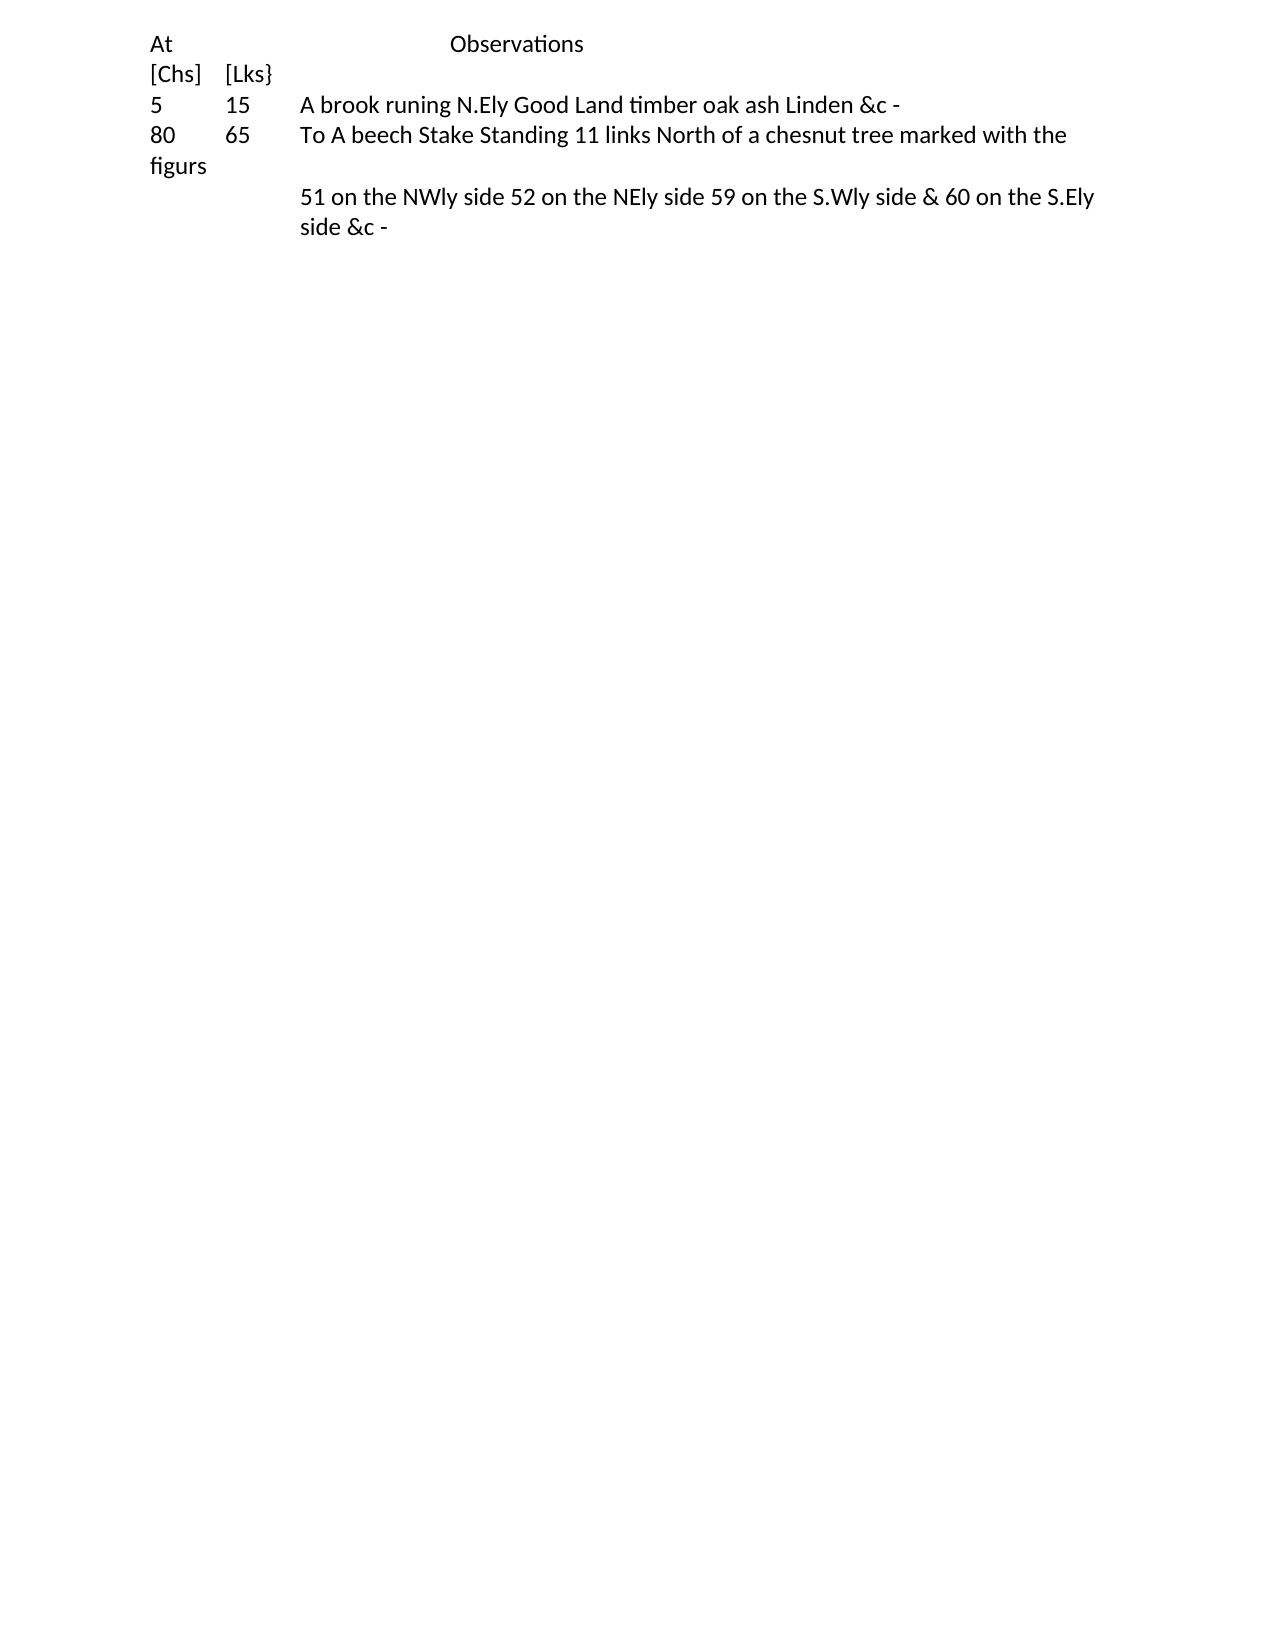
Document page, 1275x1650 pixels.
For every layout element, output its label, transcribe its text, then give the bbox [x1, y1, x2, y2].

text [Chs] [Lks} [150, 59, 1125, 89]
text 5 15 A brook runing N.Ely Good Land timber oak ash Linden &c - [150, 89, 1125, 120]
text At Observations [150, 28, 1125, 59]
text 80 65 To A beech Stake Standing 11 links North of a chesnut tree marked with the figurs [150, 120, 1125, 181]
text 51 on the NWly side 52 on the NEly side 59 on the S.Wly side & 60 on the S.Ely side &c - [300, 181, 1125, 242]
